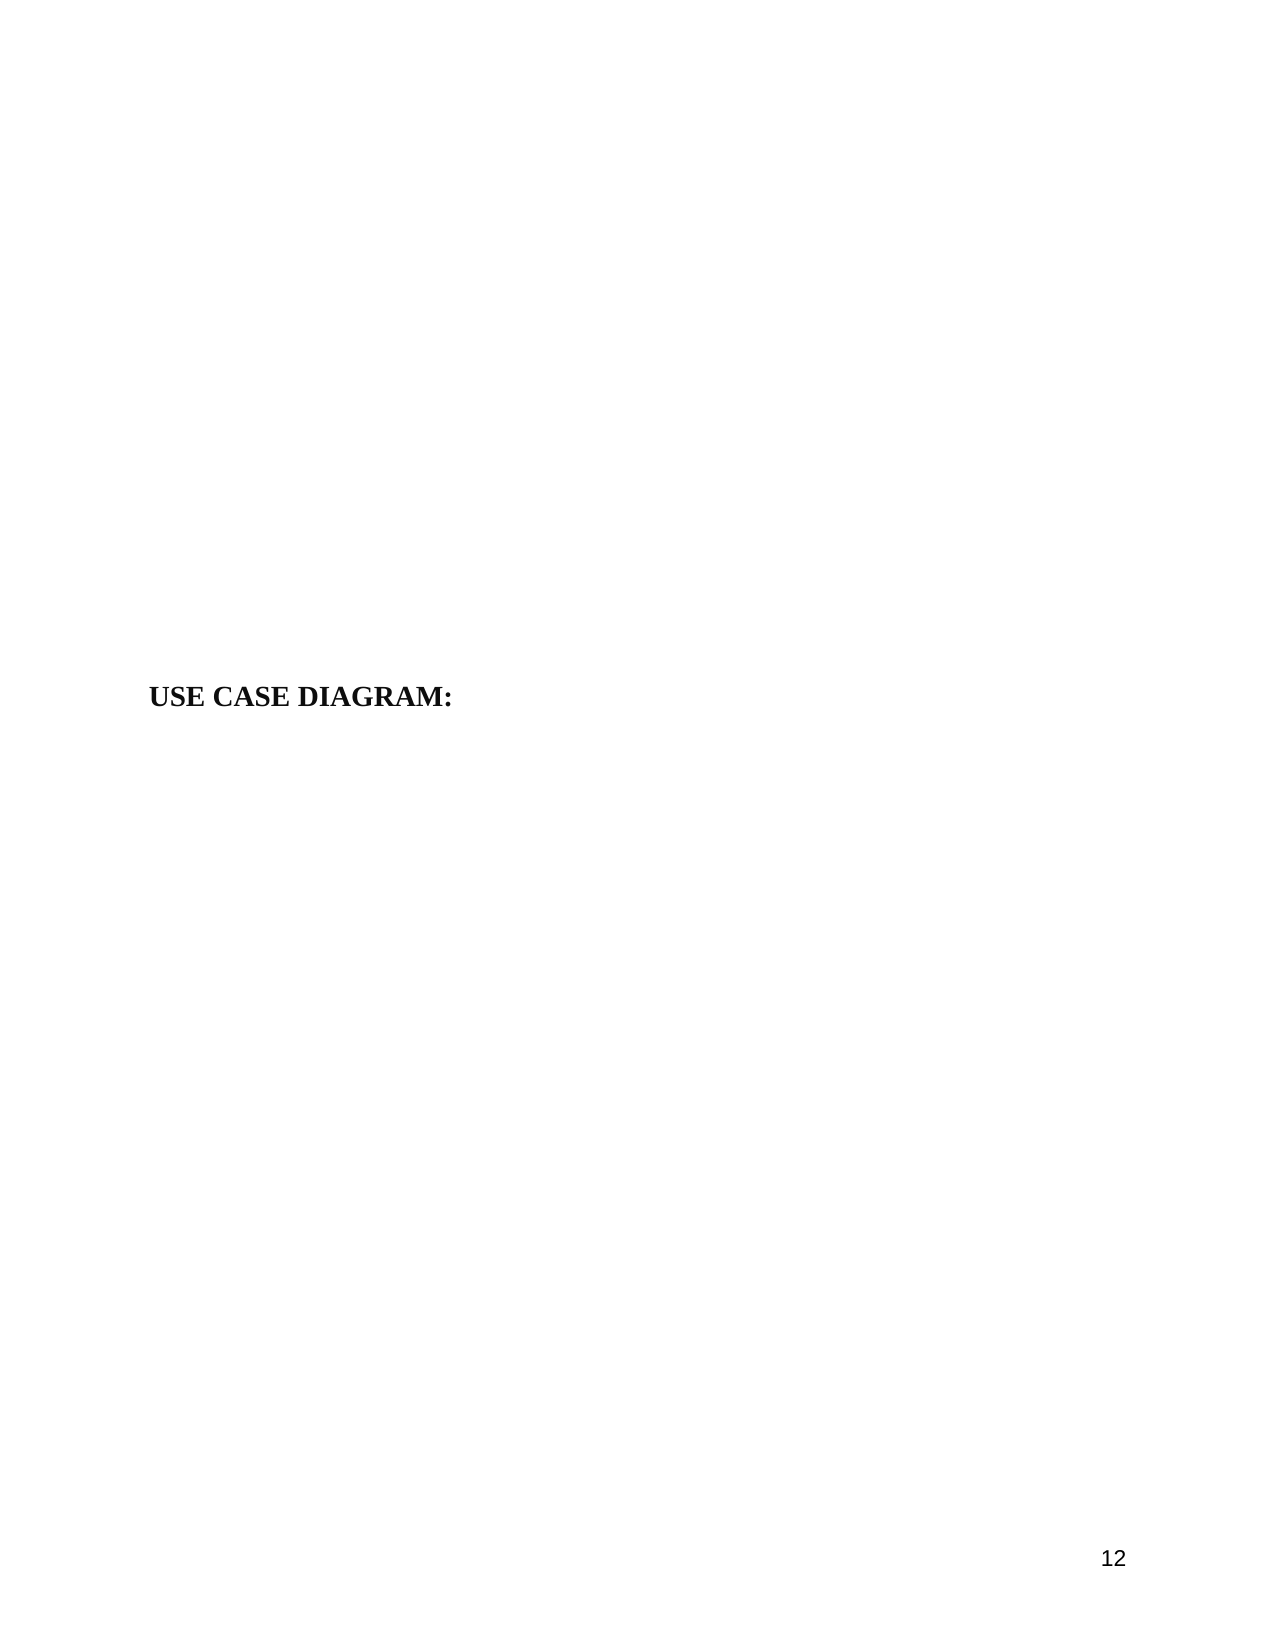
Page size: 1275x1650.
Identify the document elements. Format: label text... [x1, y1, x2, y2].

text USE CASE DIAGRAM: [148, 685, 1126, 712]
